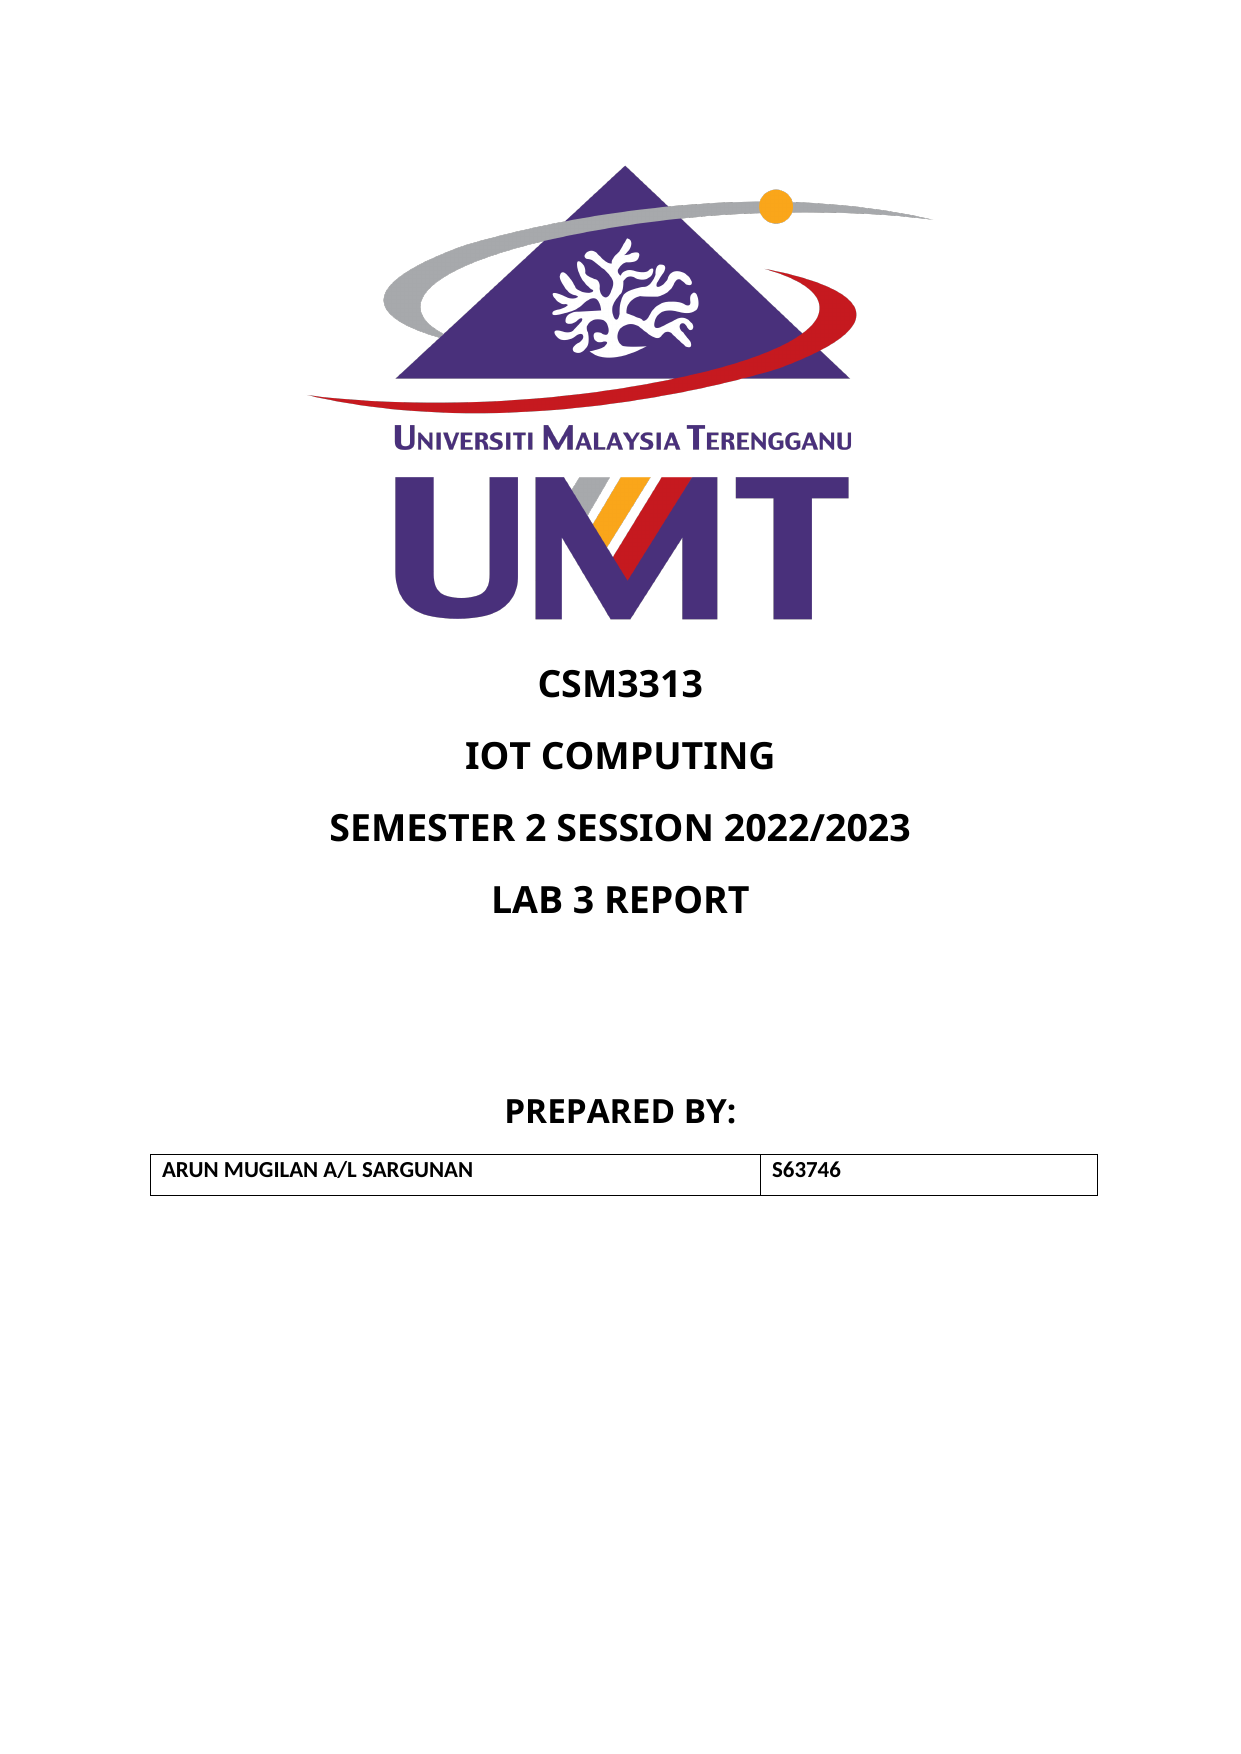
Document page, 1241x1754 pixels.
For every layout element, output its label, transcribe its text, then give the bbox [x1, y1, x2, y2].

text CSM3313 [150, 658, 1090, 709]
picture [288, 150, 953, 639]
text IOT COMPUTING [150, 729, 1090, 781]
text PREPARED BY: [150, 1088, 1090, 1134]
table_header ARUN MUGILAN A/L SARGUNAN [151, 1155, 760, 1195]
text LAB 3 REPORT [150, 873, 1090, 924]
text SEMESTER 2 SESSION 2022/2023 [150, 801, 1090, 852]
table_header S63746 [761, 1155, 1097, 1195]
